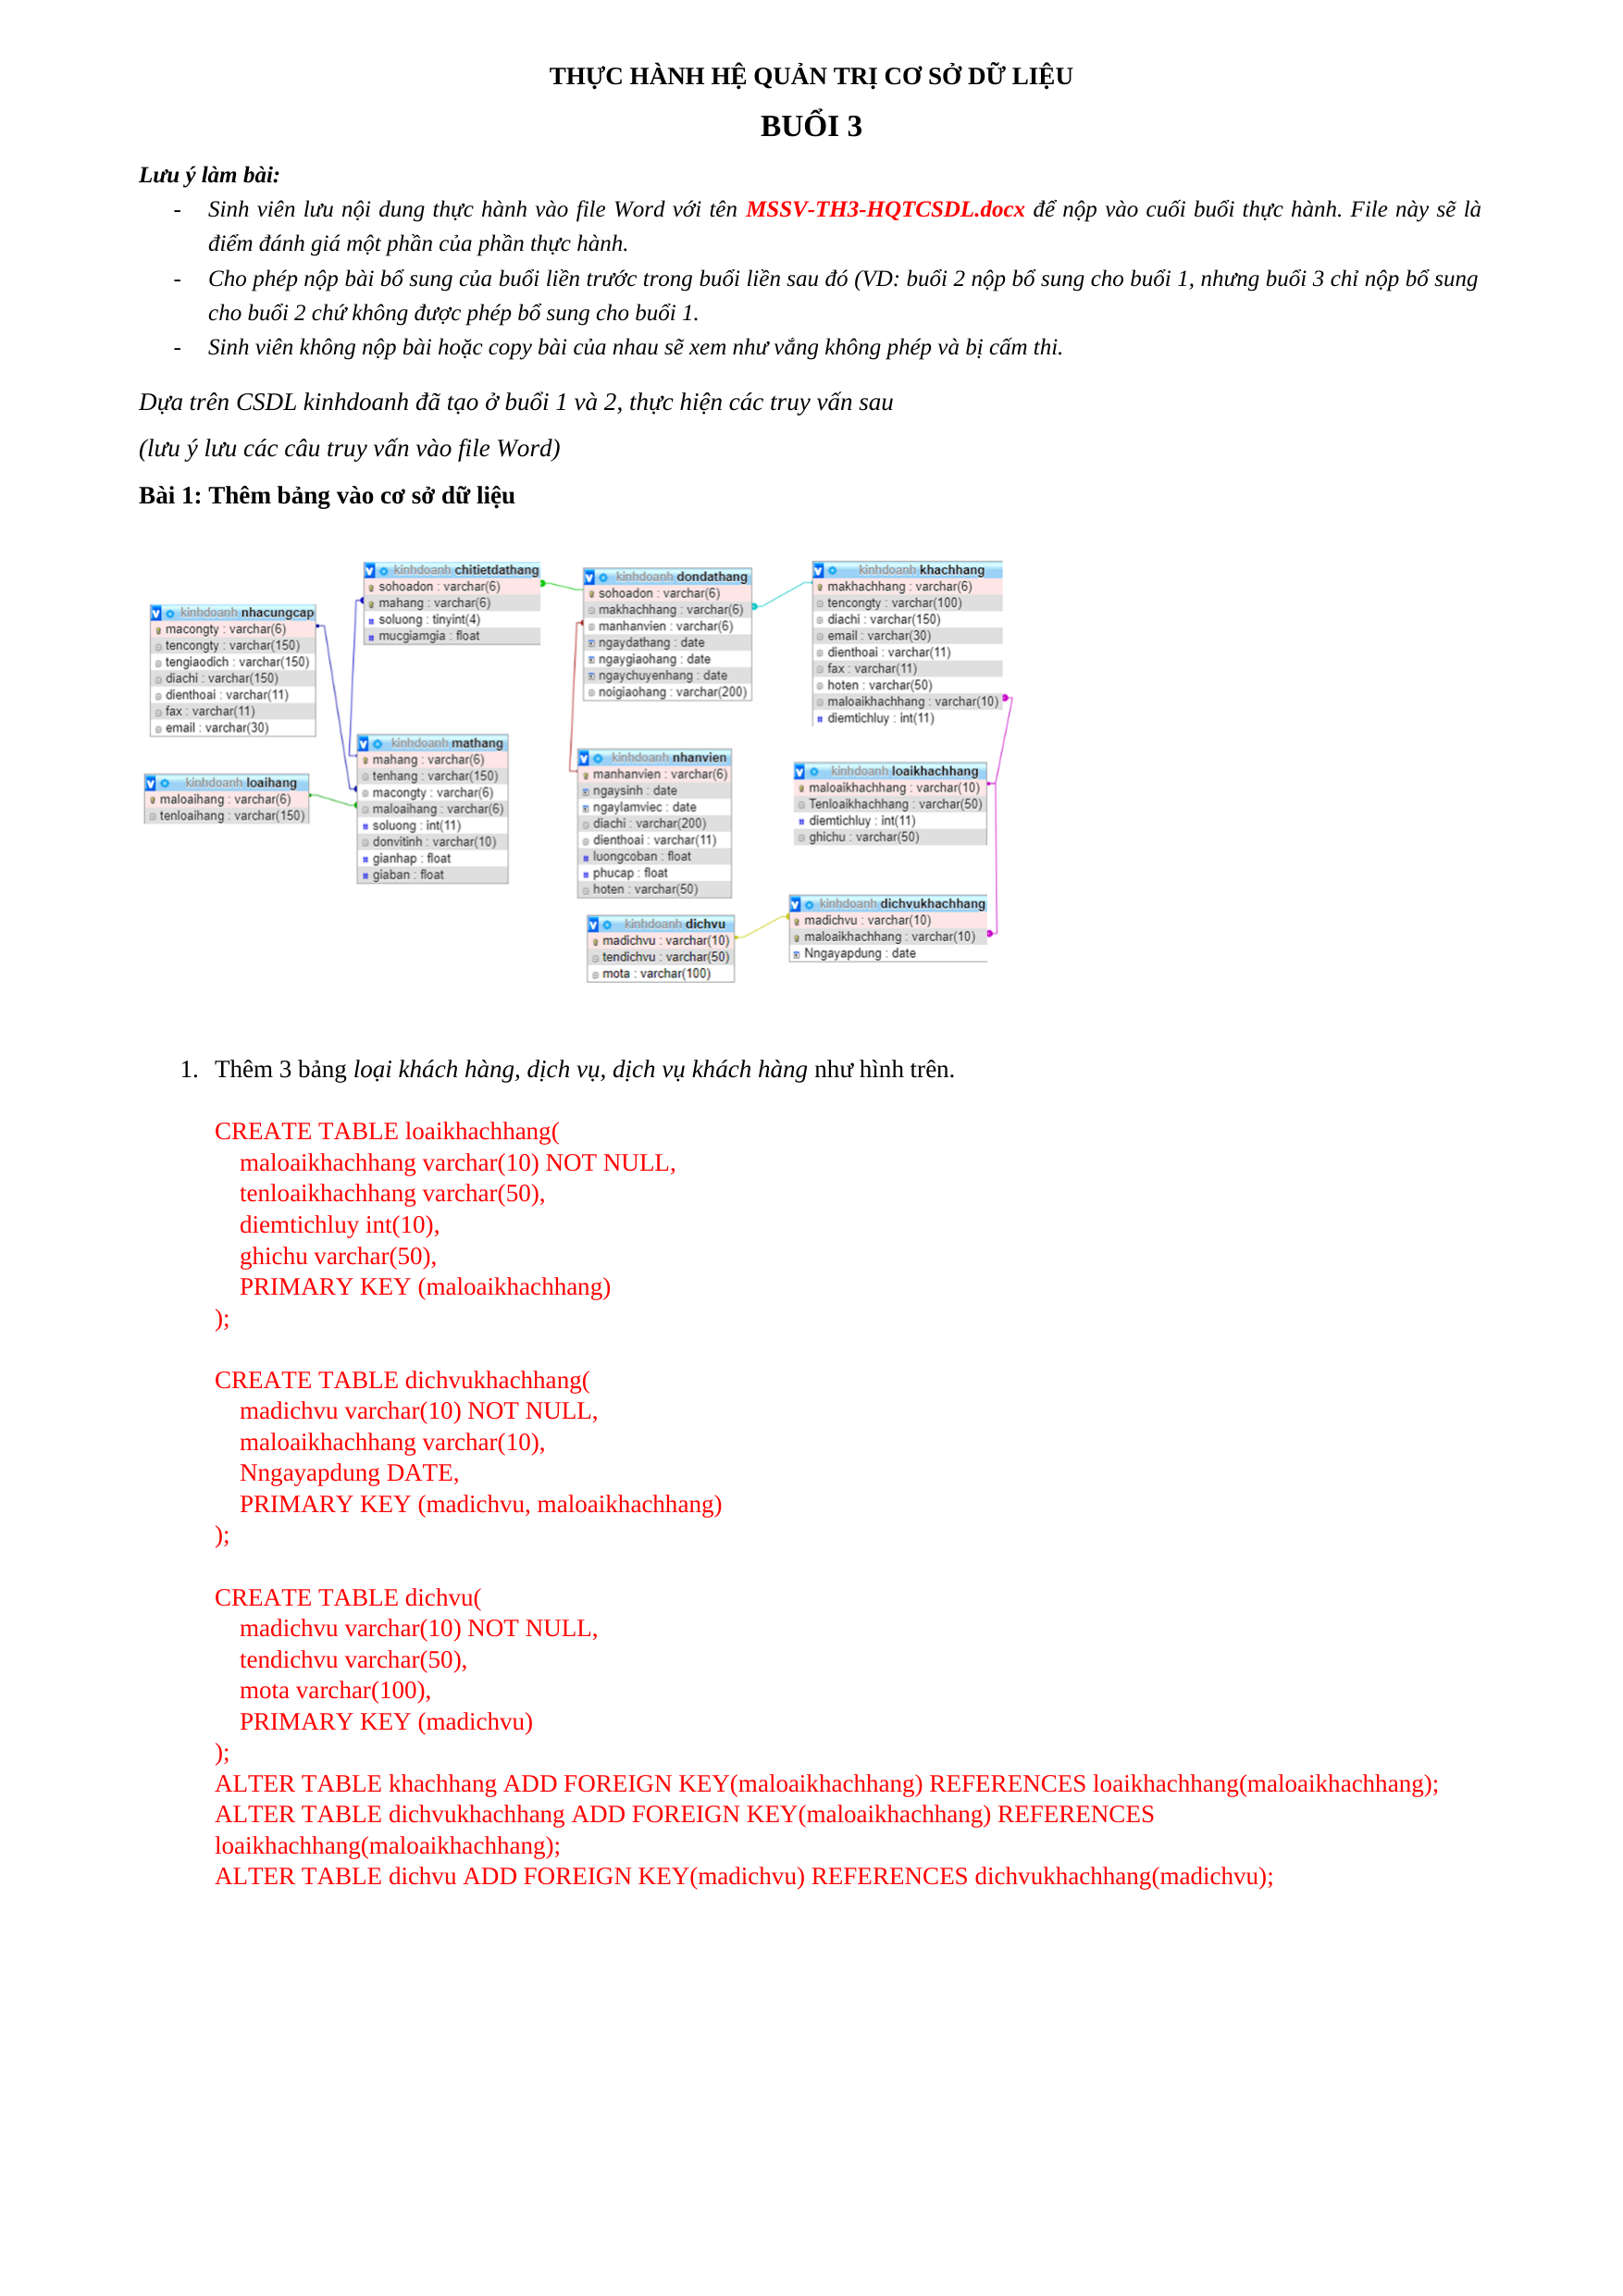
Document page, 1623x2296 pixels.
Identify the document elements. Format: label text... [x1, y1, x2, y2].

text (lưu ý lưu các câu truy vấn vào file Word) [139, 434, 1484, 463]
list maloaikhachhang varchar(10), [215, 1427, 1484, 1456]
picture [130, 540, 1033, 988]
list PRIMARY KEY (maloaikhachhang) [215, 1272, 1484, 1300]
list ALTER TABLE dichvu ADD FOREIGN KEY(madichvu) REFERENCES dichvukhachhang(madichvu); [215, 1862, 1484, 1891]
text Bài 1: Thêm bảng vào cơ sở dữ liệu [139, 480, 1484, 509]
list ); [215, 1303, 1484, 1332]
list ALTER TABLE dichvukhachhang ADD FOREIGN KEY(maloaikhachhang) REFERENCES loaikhachhang(maloaikhachhang); [215, 1799, 1484, 1859]
list PRIMARY KEY (madichvu) [215, 1706, 1484, 1735]
list Cho phép nộp bài bổ sung của buổi liền trước trong buổi liền sau đó (VD: buổi 2 nộp bổ sung cho buổi 1, nhưng buổi 3 chỉ nộp bổ sung cho buổi 2 chứ không được phép bổ sung cho buổi 1. [173, 265, 1484, 326]
list ); [215, 1737, 1484, 1766]
list Thêm 3 bảng loại khách hàng, dịch vụ, dịch vụ khách hàng như hình trên. [180, 1054, 1484, 1084]
text Dựa trên CSDL kinhdoanh đã tạo ở buổi 1 và 2, thực hiện các truy vấn sau [139, 387, 1484, 416]
list tenloaikhachhang varchar(50), [215, 1179, 1484, 1208]
list mota varchar(100), [215, 1675, 1484, 1704]
list tendichvu varchar(50), [215, 1644, 1484, 1673]
list diemtichluy int(10), [215, 1210, 1484, 1238]
text BUỔI 3 [139, 107, 1484, 143]
list madichvu varchar(10) NOT NULL, [215, 1396, 1484, 1424]
list CREATE TABLE loaikhachhang( [215, 1117, 1484, 1146]
list ALTER TABLE khachhang ADD FOREIGN KEY(maloaikhachhang) REFERENCES loaikhachhang(maloaikhachhang); [215, 1769, 1484, 1797]
list Nngayapdung DATE, [215, 1458, 1484, 1487]
list Sinh viên không nộp bài hoặc copy bài của nhau sẽ xem như vắng không phép và bị cấm thi. [173, 333, 1484, 360]
list ); [215, 1520, 1484, 1549]
text THỰC HÀNH HỆ QUẢN TRỊ CƠ SỞ DỮ LIỆU [139, 61, 1484, 90]
list maloaikhachhang varchar(10) NOT NULL, [215, 1148, 1484, 1176]
list ghichu varchar(50), [215, 1241, 1484, 1270]
list CREATE TABLE dichvukhachhang( [215, 1365, 1484, 1394]
list Sinh viên lưu nội dung thực hành vào file Word với tên MSSV-TH3-HQTCSDL.docx để nộp vào cuối buổi thực hành. File này sẽ là điểm đánh giá một phần của phần thực hành. [173, 195, 1484, 256]
text Lưu ý làm bài: [139, 161, 1484, 188]
list CREATE TABLE dichvu( [215, 1582, 1484, 1611]
list madichvu varchar(10) NOT NULL, [215, 1613, 1484, 1642]
list PRIMARY KEY (madichvu, maloaikhachhang) [215, 1489, 1484, 1518]
